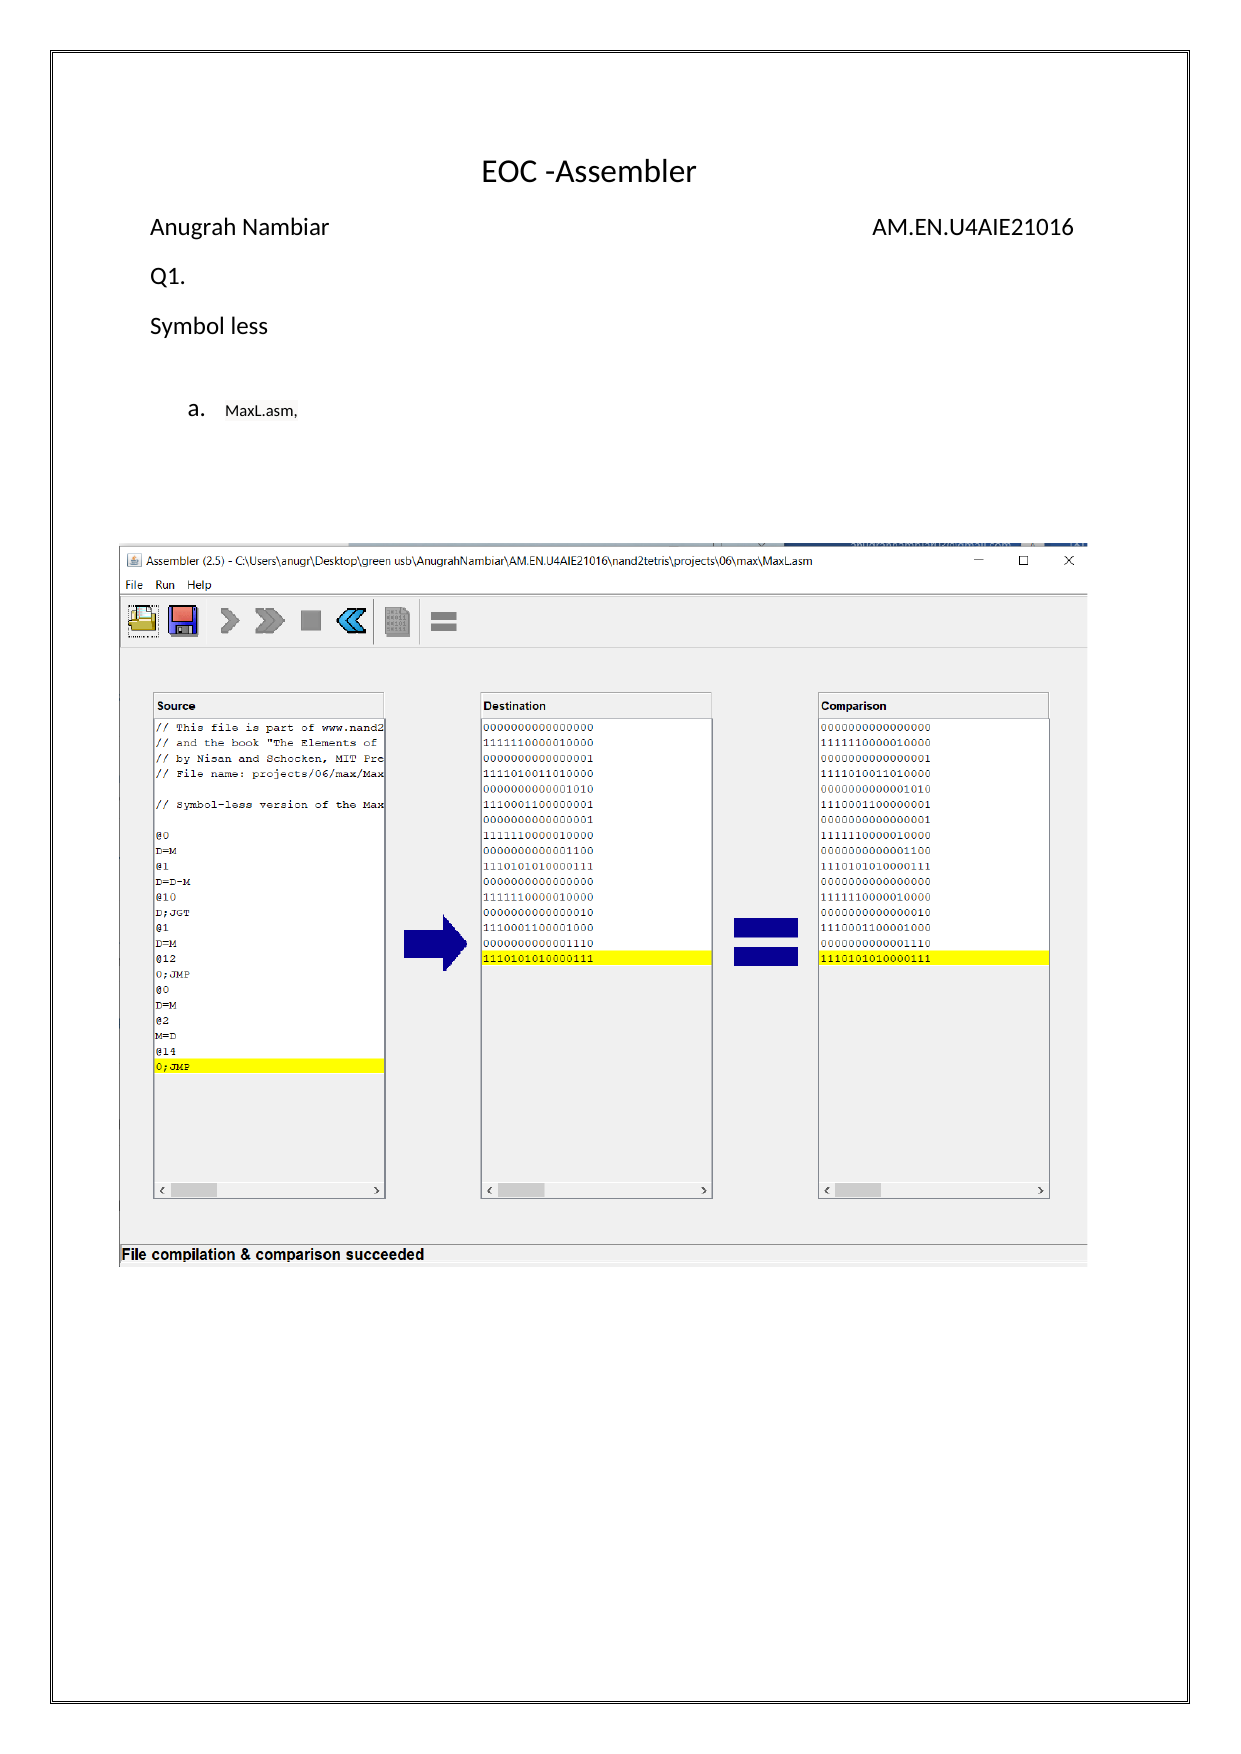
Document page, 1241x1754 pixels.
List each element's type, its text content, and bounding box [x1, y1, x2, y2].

picture [118, 543, 1087, 1265]
text EOC -Assembler [150, 150, 1090, 191]
text Symbol less [150, 310, 1090, 340]
list MaxL.asm, [187, 392, 1090, 423]
text Q1. [150, 260, 1090, 291]
text Anugrah Nambiar AM.EN.U4AIE21016 [150, 211, 1090, 241]
